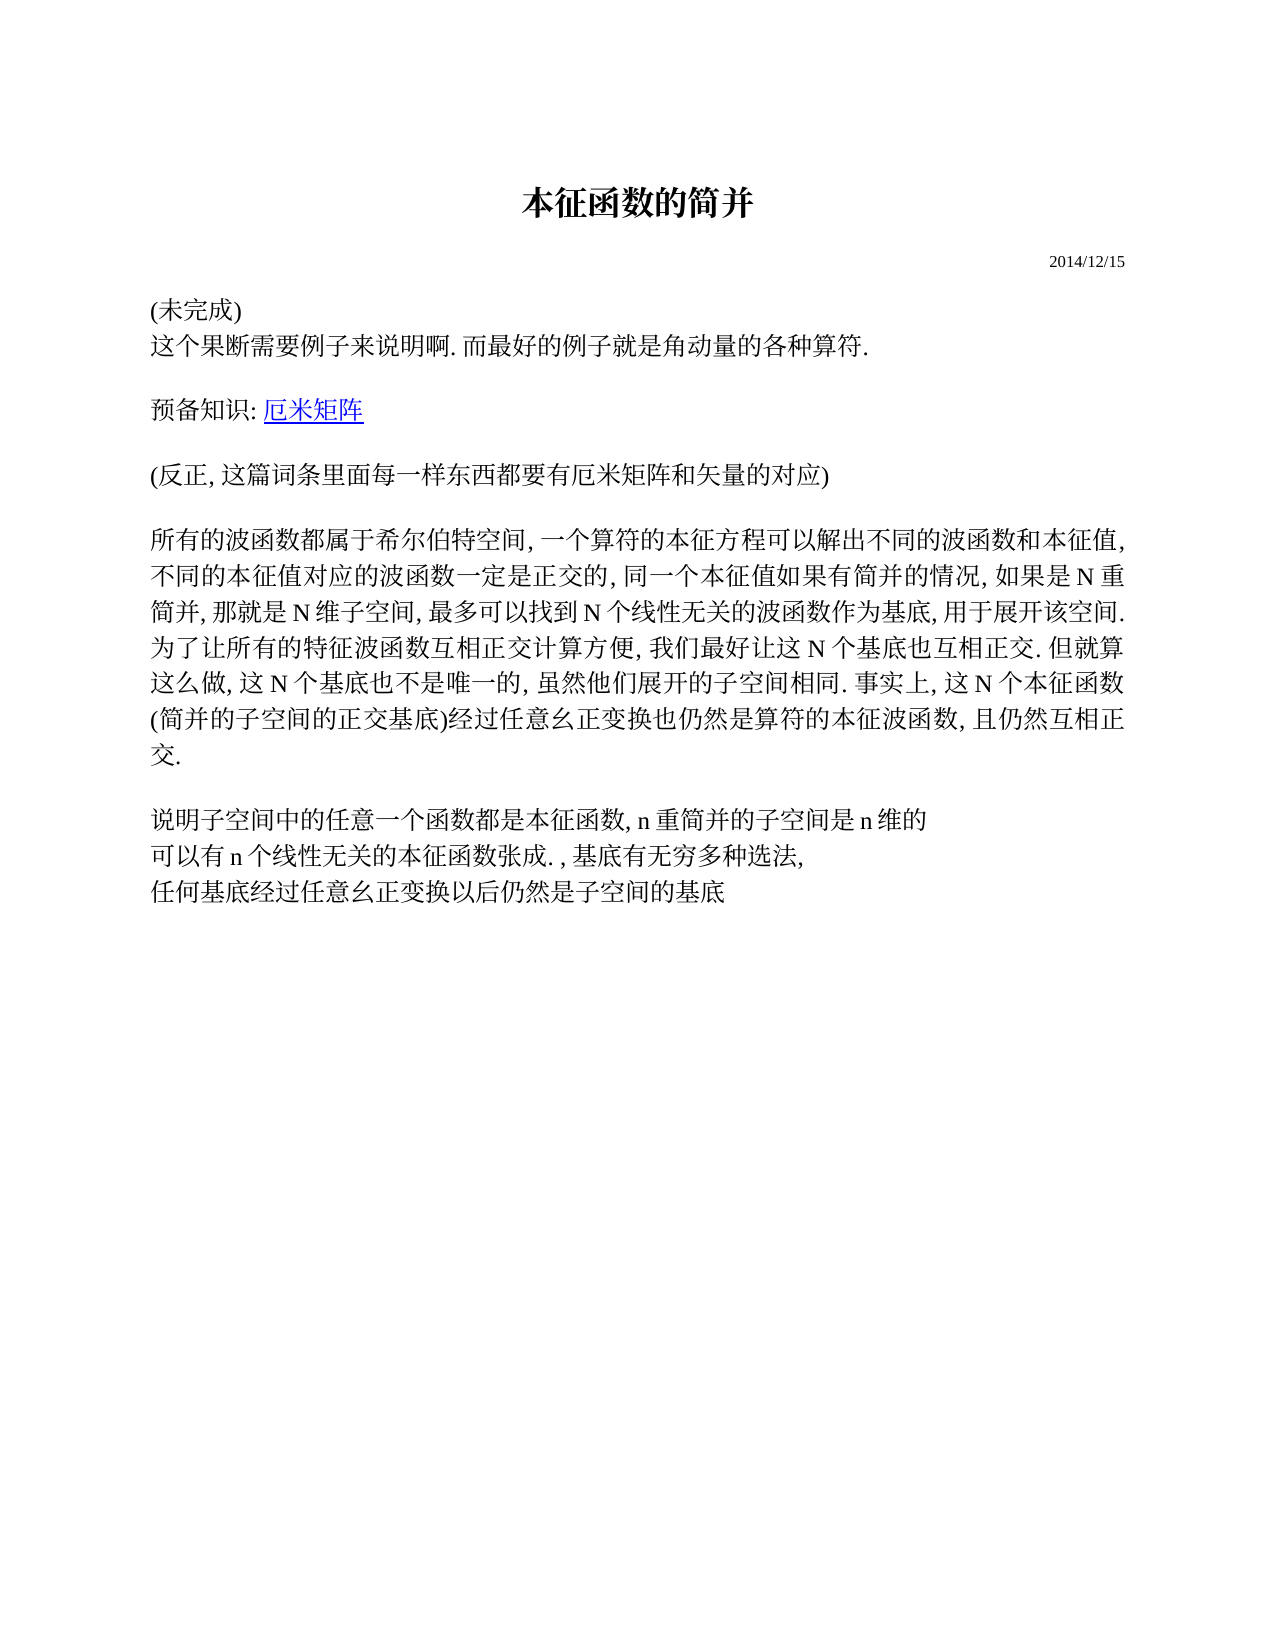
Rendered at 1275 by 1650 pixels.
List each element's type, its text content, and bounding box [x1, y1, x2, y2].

text 这个果断需要例子来说明啊. 而最好的例子就是角动量的各种算符. [150, 326, 1125, 362]
text 预备知识: 厄米矩阵 [150, 391, 1125, 427]
text (未完成) [150, 290, 1125, 326]
text 本征函数的简并 [150, 177, 1125, 225]
text 说明子空间中的任意一个函数都是本征函数, n重简并的子空间是n维的 [150, 801, 1125, 837]
text 2014/12/15 [150, 252, 1125, 271]
text (反正, 这篇词条里面每一样东西都要有厄米矩阵和矢量的对应) [150, 456, 1125, 492]
text 可以有n个线性无关的本征函数张成. , 基底有无穷多种选法, [150, 837, 1125, 873]
text 所有的波函数都属于希尔伯特空间, 一个算符的本征方程可以解出不同的波函数和本征值, 不同的本征值对应的波函数一定是正交的, 同一个本征值如果有简并的情况, 如果是N重简并, 那就是N维子空间, 最多可以找到N个线性无关的波函数作为基底, 用于展开该空间. 为了让所有的特征波函数互相正交计算方便, 我们最好让这N个基底也互相正交. 但就算这么做, 这N个基底也不是唯一的, 虽然他们展开的子空间相同. 事实上, 这N个本征函数(简并的子空间的正交基底)经过任意幺正变换也仍然是算符的本征波函数, 且仍然互相正交. [150, 520, 1125, 772]
text 任何基底经过任意幺正变换以后仍然是子空间的基底 [150, 873, 1125, 908]
